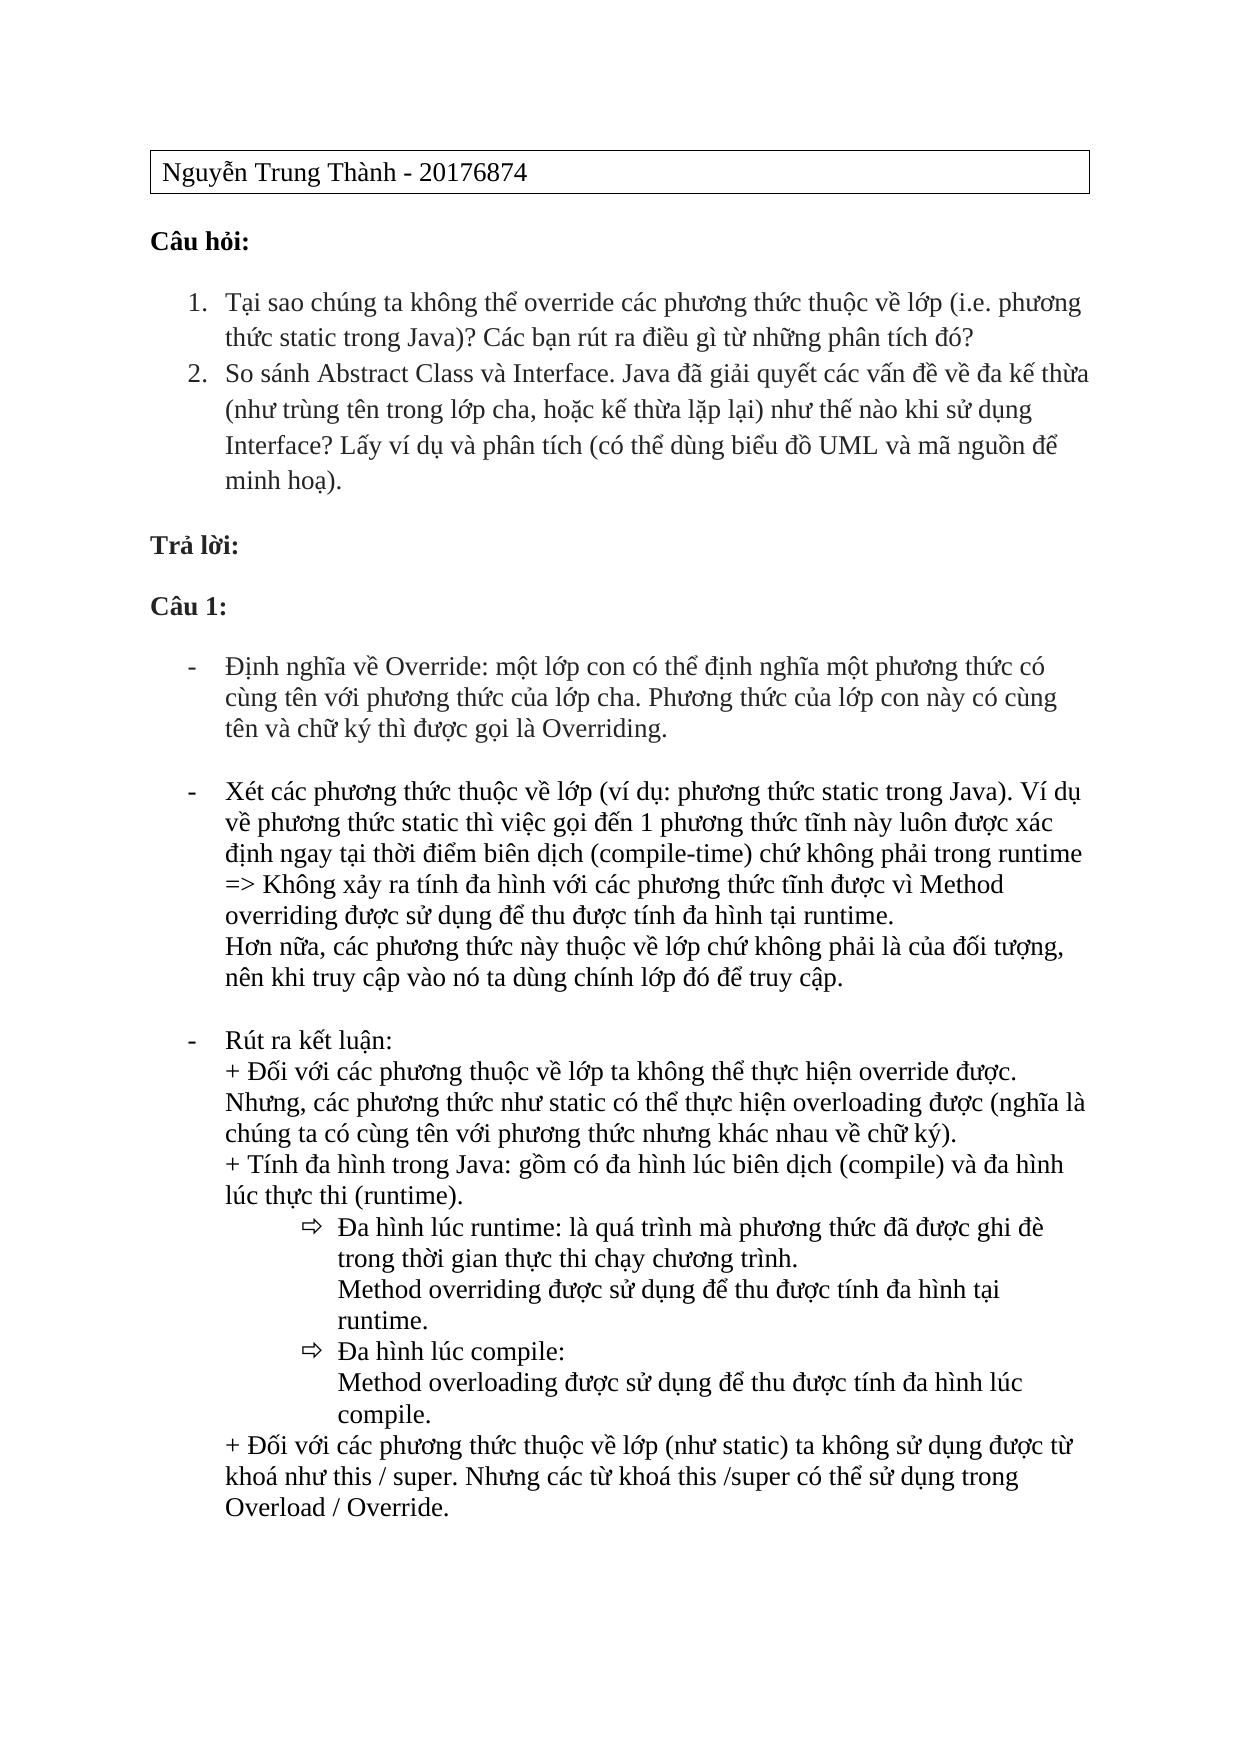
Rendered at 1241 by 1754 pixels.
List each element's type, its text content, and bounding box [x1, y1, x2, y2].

list Tại sao chúng ta không thể override các phương thức thuộc về lớp (i.e. phương thức static trong Java)? Các bạn rút ra điều gì từ những phân tích đó? [187, 286, 1090, 353]
list Method overriding được sử dụng để thu được tính đa hình tại runtime. [337, 1273, 1090, 1335]
list Xét các phương thức thuộc về lớp (ví dụ: phương thức static trong Java). Ví dụ về phương thức static thì việc gọi đến 1 phương thức tĩnh này luôn được xác định ngay tại thời điểm biên dịch (compile-time) chứ không phải trong runtime => Không xảy ra tính đa hình với các phương thức tĩnh được vì Method overriding được sử dụng để thu được tính đa hình tại runtime. Hơn nữa, các phương thức này thuộc về lớp chứ không phải là của đối tượng, nên khi truy cập vào nó ta dùng chính lớp đó để truy cập. [187, 774, 1090, 993]
list Định nghĩa về Override: một lớp con có thể định nghĩa một phương thức có cùng tên với phương thức của lớp cha. Phương thức của lớp con này có cùng tên và chữ ký thì được gọi là Overriding. [187, 650, 1090, 743]
list Đa hình lúc runtime: là quá trình mà phương thức đã được ghi đè trong thời gian thực thi chạy chương trình. [300, 1211, 1090, 1273]
table_header Nguyễn Trung Thành - 20176874 [151, 151, 1089, 193]
list Đa hình lúc compile: [300, 1335, 1090, 1367]
text Trả lời: [150, 529, 1090, 561]
list So sánh Abstract Class và Interface. Java đã giải quyết các vấn đề về đa kế thừa (như trùng tên trong lớp cha, hoặc kế thừa lặp lại) như thế nào khi sử dụng Interface? Lấy ví dụ và phân tích (có thể dùng biểu đồ UML và mã nguồn để minh hoạ). [187, 357, 1090, 496]
text Câu hỏi: [150, 226, 1090, 257]
text Câu 1: [150, 590, 1090, 621]
list Method overloading được sử dụng để thu được tính đa hình lúc compile. [337, 1367, 1090, 1429]
text + Tính đa hình trong Java: gồm có đa hình lúc biên dịch (compile) và đa hình lúc thực thi (runtime). [225, 1148, 1090, 1211]
text + Đối với các phương thức thuộc về lớp (như static) ta không sử dụng được từ khoá như this / super. Nhưng các từ khoá this /super có thể sử dụng trong Overload / Override. [225, 1429, 1090, 1522]
list Rút ra kết luận: + Đối với các phương thuộc về lớp ta không thể thực hiện override được. Nhưng, các phương thức như static có thể thực hiện overloading được (nghĩa là chúng ta có cùng tên với phương thức nhưng khác nhau về chữ ký). [187, 1024, 1090, 1148]
